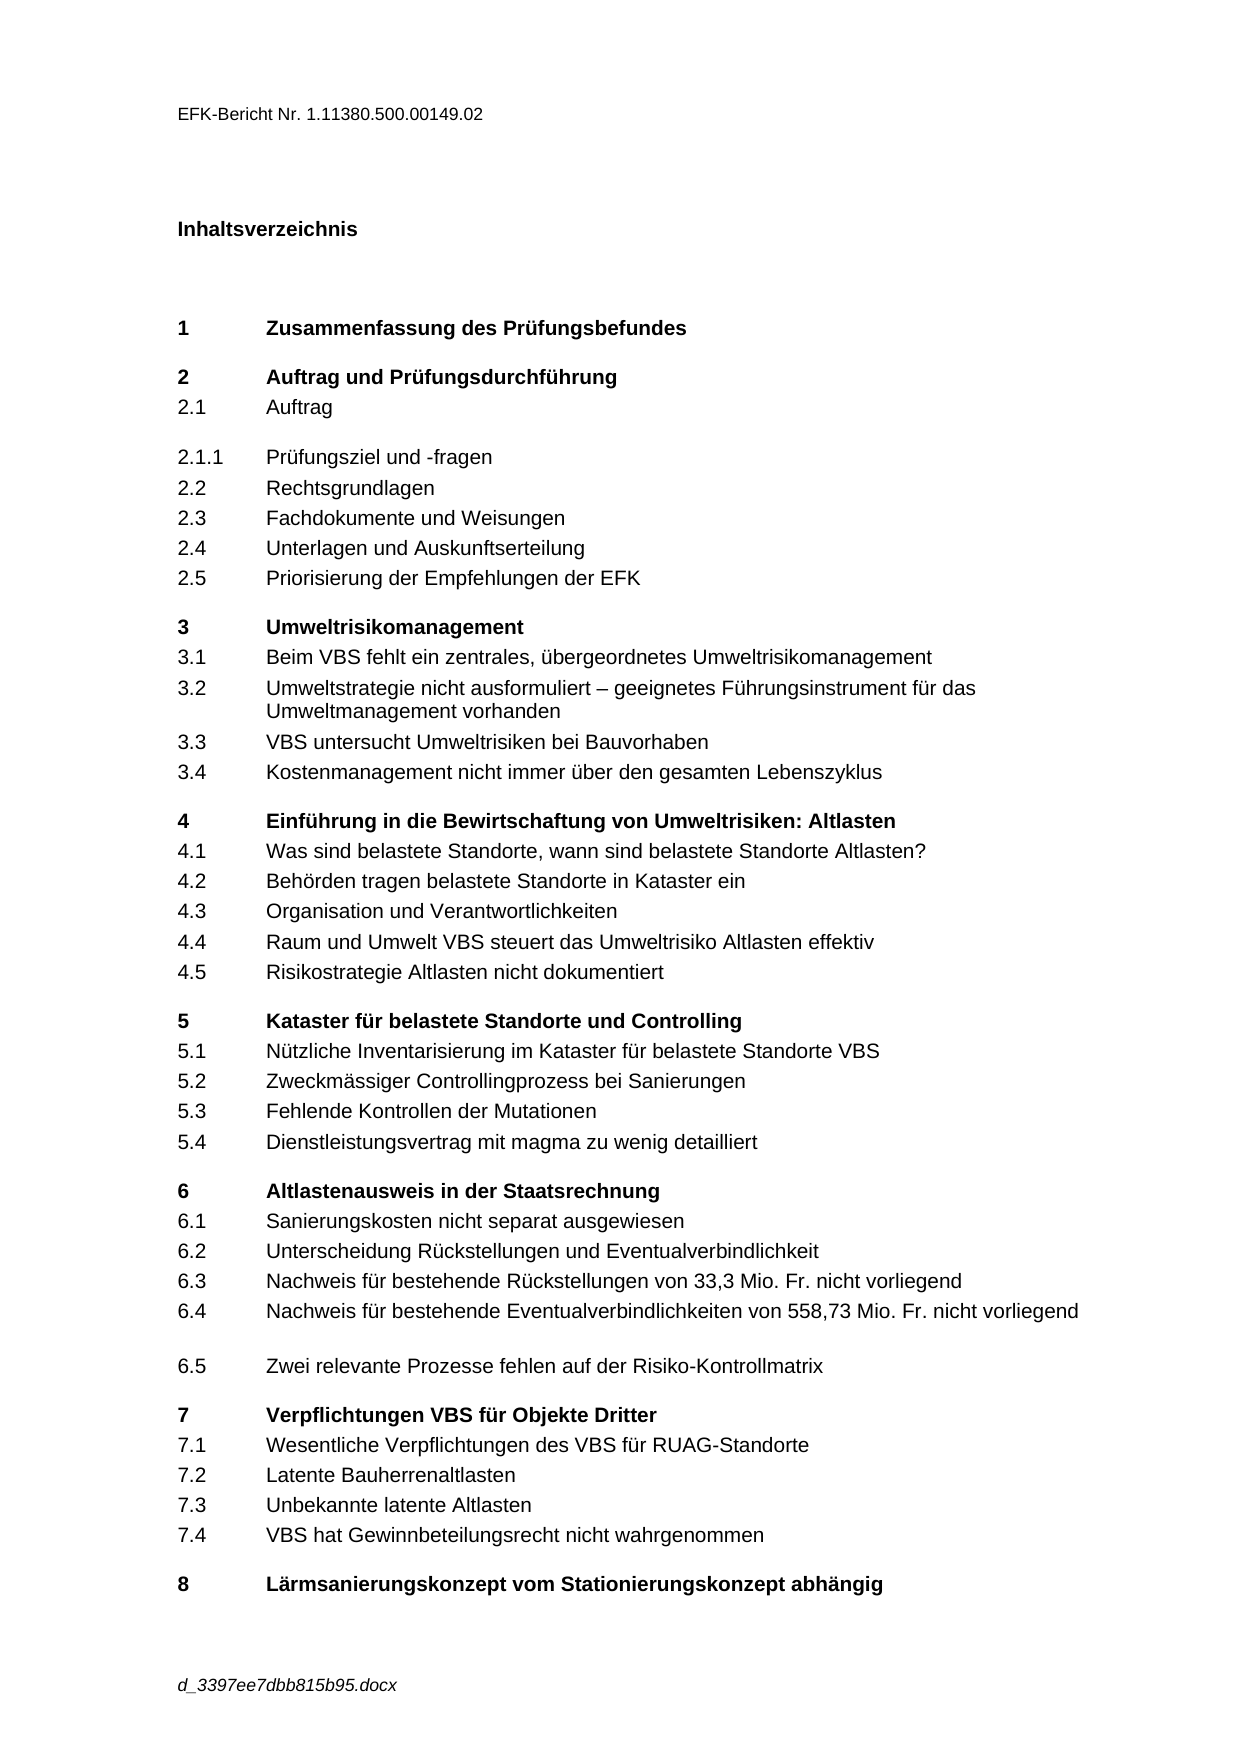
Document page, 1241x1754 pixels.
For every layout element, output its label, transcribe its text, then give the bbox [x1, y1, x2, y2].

text 4.5 Risikostrategie Altlasten nicht dokumentiert 12 [177, 960, 1092, 984]
text 4.3 Organisation und Verantwortlichkeiten 12 [177, 899, 1092, 923]
text 2.2 Rechtsgrundlagen 6 [177, 475, 1092, 499]
text 6.2 Unterscheidung Rückstellungen und Eventualverbindlichkeit 16 [177, 1239, 1092, 1263]
text 6.5 Zwei relevante Prozesse fehlen auf der Risiko-Kontrollmatrix 20 [177, 1353, 1092, 1377]
text 5.1 Nützliche Inventarisierung im Kataster für belastete Standorte VBS 13 [177, 1039, 1092, 1063]
text 2.4 Unterlagen und Auskunftserteilung 7 [177, 536, 1092, 560]
text 5.2 Zweckmässiger Controllingprozess bei Sanierungen 15 [177, 1069, 1092, 1093]
text 7.2 Latente Bauherrenaltlasten 21 [177, 1463, 1092, 1487]
text 6.1 Sanierungskosten nicht separat ausgewiesen 16 [177, 1209, 1092, 1233]
text 2 Auftrag und Prüfungsdurchführung 6 [177, 365, 1092, 389]
text 5 Kataster für belastete Standorte und Controlling 13 [177, 1009, 1092, 1033]
text 4.4 Raum und Umwelt VBS steuert das Umweltrisiko Altlasten effektiv 12 [177, 929, 1092, 953]
text 6 Altlastenausweis in der Staatsrechnung 16 [177, 1178, 1092, 1202]
text 3.4 Kostenmanagement nicht immer über den gesamten Lebenszyklus 10 [177, 760, 1092, 784]
text 1 Zusammenfassung des Prüfungsbefundes 4 [177, 316, 1092, 340]
text 3 Umweltrisikomanagement 8 [177, 615, 1092, 639]
text 7.3 Unbekannte latente Altlasten 22 [177, 1493, 1092, 1517]
text 3.1 Beim VBS fehlt ein zentrales, übergeordnetes Umweltrisikomanagement 8 [177, 645, 1092, 669]
text 2.1 Auftrag 6 [177, 395, 1092, 419]
text 3.3 VBS untersucht Umweltrisiken bei Bauvorhaben 10 [177, 729, 1092, 753]
text 7 Verpflichtungen VBS für Objekte Dritter 20 [177, 1402, 1092, 1426]
text 6.3 Nachweis für bestehende Rückstellungen von 33,3 Mio. Fr. nicht vorliegend 17 [177, 1269, 1092, 1293]
text 7.4 VBS hat Gewinnbeteilungsrecht nicht wahrgenommen 22 [177, 1523, 1092, 1547]
text 4.2 Behörden tragen belastete Standorte in Kataster ein 11 [177, 869, 1092, 893]
text 8 Lärmsanierungskonzept vom Stationierungskonzept abhängig 23 [177, 1572, 1092, 1596]
text 4 Einführung in die Bewirtschaftung von Umweltrisiken: Altlasten 11 [177, 809, 1092, 833]
text Inhaltsverzeichnis [177, 217, 1092, 241]
text 2.1.1 Prüfungsziel und -fragen 6 [177, 438, 1092, 469]
text 4.1 Was sind belastete Standorte, wann sind belastete Standorte Altlasten? 11 [177, 839, 1092, 863]
text 7.1 Wesentliche Verpflichtungen des VBS für RUAG-Standorte 20 [177, 1433, 1092, 1457]
text 5.3 Fehlende Kontrollen der Mutationen 15 [177, 1099, 1092, 1123]
text 2.3 Fachdokumente und Weisungen 7 [177, 506, 1092, 529]
text 2.5 Priorisierung der Empfehlungen der EFK 7 [177, 566, 1092, 590]
text 5.4 Dienstleistungsvertrag mit magma zu wenig detailliert 15 [177, 1129, 1092, 1153]
text 6.4 Nachweis für bestehende Eventualverbindlichkeiten von 558,73 Mio. Fr. nicht vorliegend 18 [177, 1299, 1092, 1347]
text 3.2 Umweltstrategie nicht ausformuliert – geeignetes Führungsinstrument für das Umweltmanagement vorhanden 9 [177, 675, 1092, 723]
